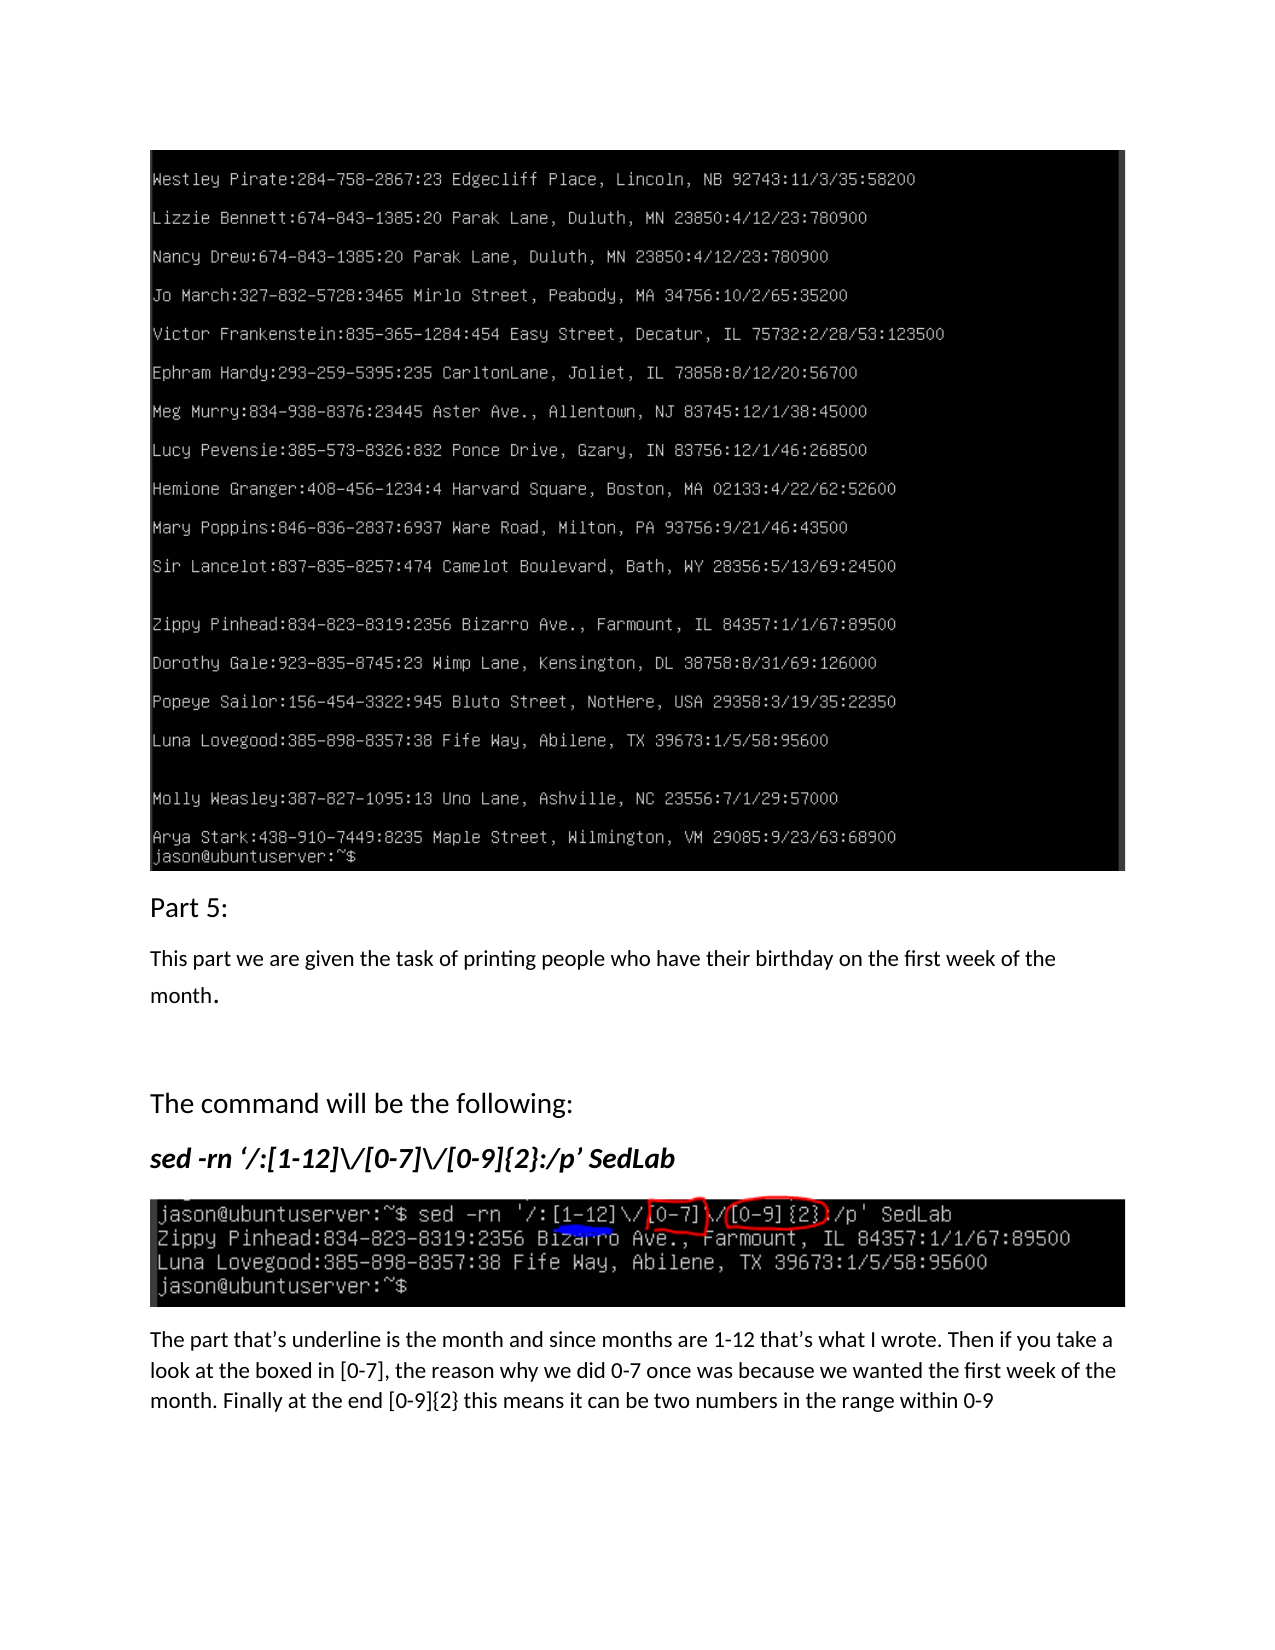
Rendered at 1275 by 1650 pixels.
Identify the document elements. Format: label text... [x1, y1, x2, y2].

text This part we are given the task of printing people who have their birthday on the first week of the month. [150, 944, 1125, 1011]
text The part that’s underline is the month and since months are 1-12 that’s what I wrote. Then if you take a look at the boxed in [0-7], the reason why we did 0-7 once was because we wanted the first week of the month. Finally at the end [0-9]{2} this means it can be two numbers in the range within 0-9 [150, 1326, 1125, 1414]
text Part 5: [150, 889, 1125, 925]
text sed -rn ‘/:[1-12]\/[0-7]\/[0-9]{2}:/p’ SedLab [150, 1141, 1125, 1176]
picture [150, 1195, 1125, 1307]
text The command will be the following: [150, 1085, 1125, 1121]
picture [150, 150, 1125, 871]
